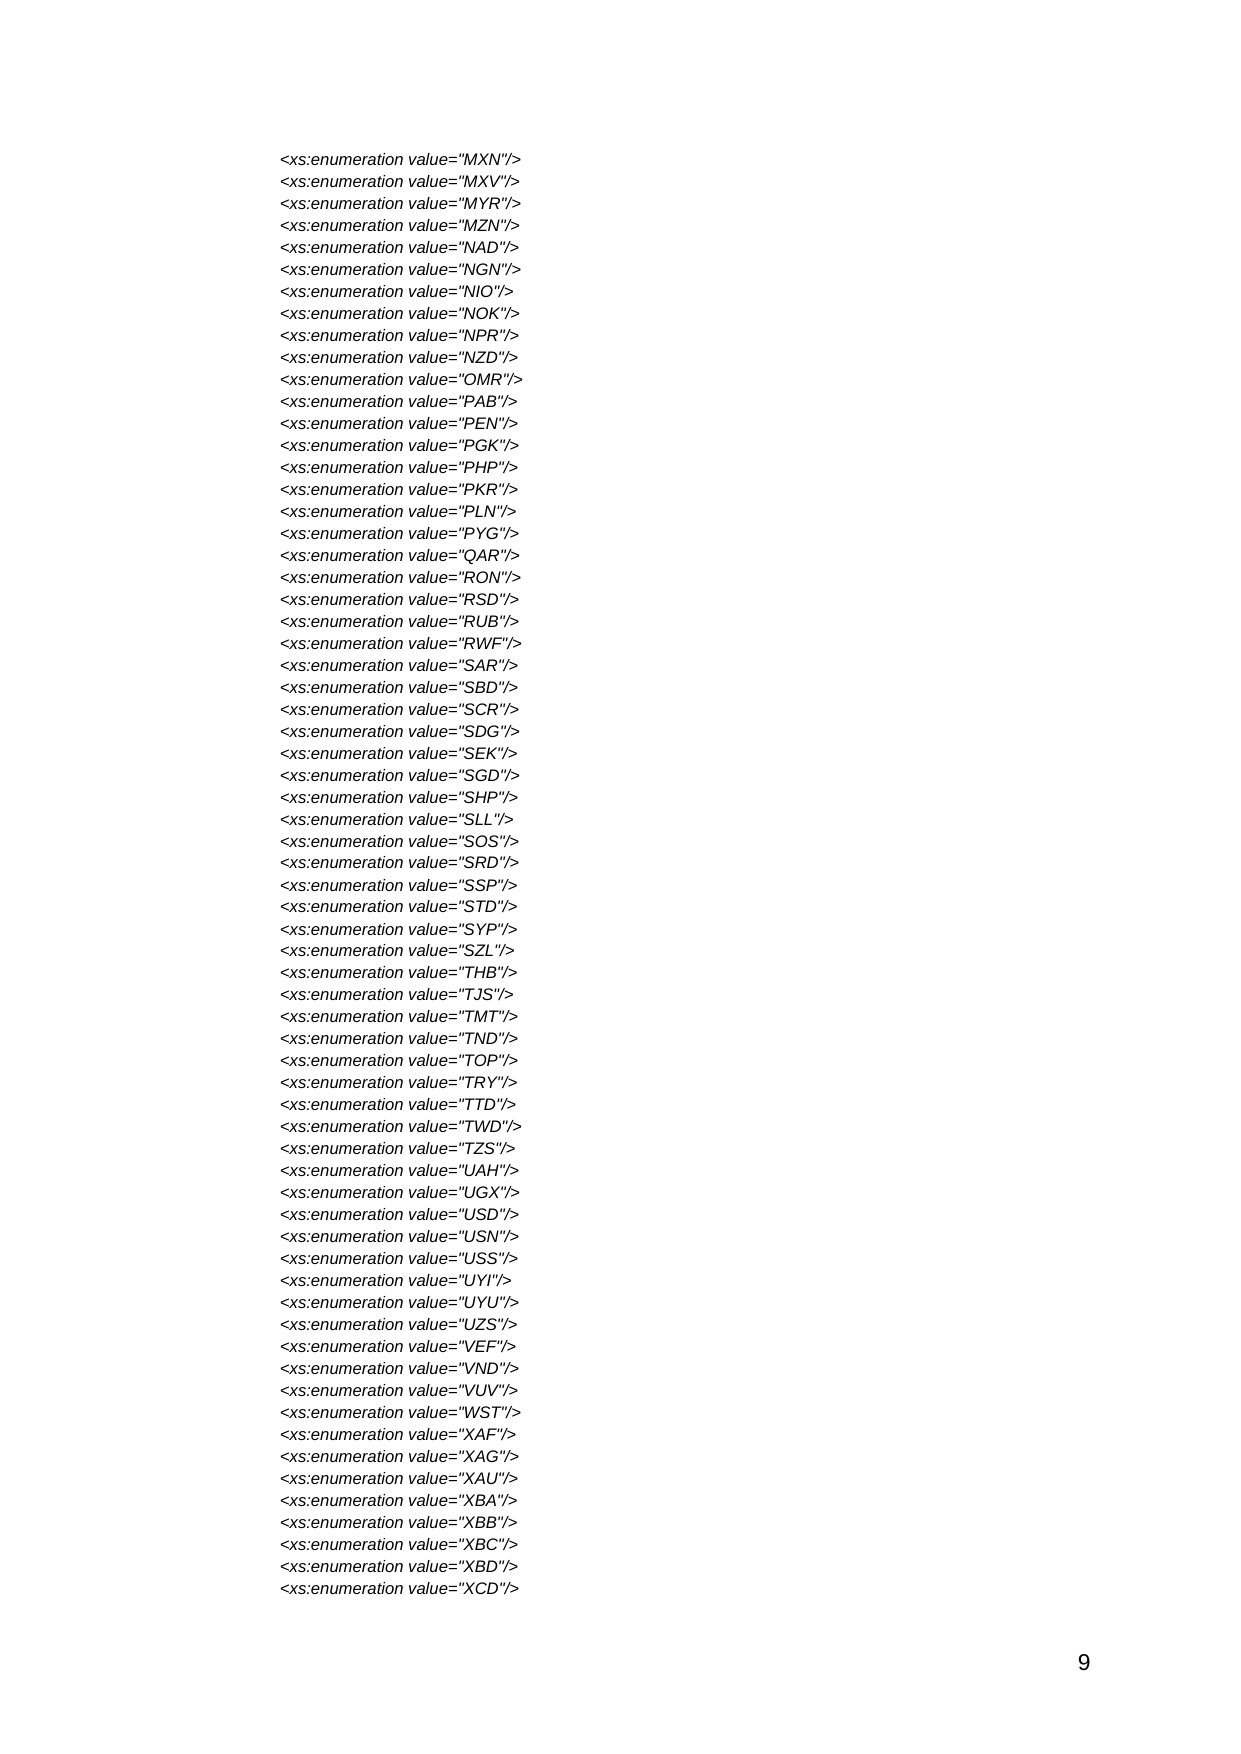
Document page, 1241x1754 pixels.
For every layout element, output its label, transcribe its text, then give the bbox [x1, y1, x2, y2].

text <xs:enumeration value="PYG"/> [150, 524, 1090, 543]
text <xs:enumeration value="TTD"/> [150, 1095, 1090, 1114]
text <xs:enumeration value="RWF"/> [150, 633, 1090, 653]
text <xs:enumeration value="PEN"/> [150, 414, 1090, 433]
text <xs:enumeration value="VEF"/> [150, 1337, 1090, 1356]
text <xs:enumeration value="USN"/> [150, 1227, 1090, 1246]
text <xs:enumeration value="SCR"/> [150, 699, 1090, 719]
text <xs:enumeration value="XBA"/> [150, 1491, 1090, 1510]
text <xs:enumeration value="RSD"/> [150, 589, 1090, 609]
text <xs:enumeration value="SHP"/> [150, 787, 1090, 807]
text <xs:enumeration value="RUB"/> [150, 612, 1090, 631]
text <xs:enumeration value="PLN"/> [150, 502, 1090, 521]
text <xs:enumeration value="UYU"/> [150, 1293, 1090, 1312]
text <xs:enumeration value="MXN"/> [150, 150, 1090, 169]
text <xs:enumeration value="PHP"/> [150, 458, 1090, 477]
text <xs:enumeration value="SRD"/> [150, 853, 1090, 872]
text <xs:enumeration value="SEK"/> [150, 743, 1090, 763]
text <xs:enumeration value="PKR"/> [150, 480, 1090, 499]
text <xs:enumeration value="OMR"/> [150, 370, 1090, 389]
text <xs:enumeration value="PGK"/> [150, 436, 1090, 455]
text <xs:enumeration value="USS"/> [150, 1249, 1090, 1268]
text <xs:enumeration value="UZS"/> [150, 1315, 1090, 1334]
text <xs:enumeration value="SLL"/> [150, 809, 1090, 828]
text <xs:enumeration value="TMT"/> [150, 1007, 1090, 1026]
text <xs:enumeration value="SSP"/> [150, 875, 1090, 894]
text <xs:enumeration value="XBB"/> [150, 1513, 1090, 1532]
text <xs:enumeration value="MYR"/> [150, 194, 1090, 213]
text <xs:enumeration value="VND"/> [150, 1359, 1090, 1378]
text <xs:enumeration value="SAR"/> [150, 656, 1090, 675]
text <xs:enumeration value="TND"/> [150, 1029, 1090, 1048]
text <xs:enumeration value="RON"/> [150, 568, 1090, 587]
text <xs:enumeration value="XAF"/> [150, 1425, 1090, 1444]
text <xs:enumeration value="SYP"/> [150, 919, 1090, 938]
text <xs:enumeration value="VUV"/> [150, 1381, 1090, 1400]
text <xs:enumeration value="UGX"/> [150, 1183, 1090, 1202]
text <xs:enumeration value="SOS"/> [150, 831, 1090, 851]
text <xs:enumeration value="XAG"/> [150, 1447, 1090, 1466]
text <xs:enumeration value="NGN"/> [150, 260, 1090, 279]
text <xs:enumeration value="QAR"/> [150, 546, 1090, 565]
text <xs:enumeration value="PAB"/> [150, 392, 1090, 411]
text <xs:enumeration value="TZS"/> [150, 1139, 1090, 1158]
text <xs:enumeration value="WST"/> [150, 1403, 1090, 1422]
text <xs:enumeration value="SZL"/> [150, 941, 1090, 960]
text <xs:enumeration value="NZD"/> [150, 348, 1090, 367]
text <xs:enumeration value="NOK"/> [150, 304, 1090, 323]
text <xs:enumeration value="SBD"/> [150, 677, 1090, 697]
text <xs:enumeration value="XCD"/> [150, 1579, 1090, 1598]
text <xs:enumeration value="STD"/> [150, 897, 1090, 916]
text <xs:enumeration value="TWD"/> [150, 1117, 1090, 1136]
text <xs:enumeration value="SGD"/> [150, 765, 1090, 784]
text <xs:enumeration value="NIO"/> [150, 282, 1090, 301]
text <xs:enumeration value="TOP"/> [150, 1051, 1090, 1070]
text <xs:enumeration value="NPR"/> [150, 326, 1090, 345]
text <xs:enumeration value="XAU"/> [150, 1469, 1090, 1488]
text <xs:enumeration value="XBD"/> [150, 1557, 1090, 1576]
text <xs:enumeration value="SDG"/> [150, 721, 1090, 741]
text <xs:enumeration value="NAD"/> [150, 238, 1090, 257]
text <xs:enumeration value="MZN"/> [150, 216, 1090, 235]
text <xs:enumeration value="XBC"/> [150, 1535, 1090, 1554]
text <xs:enumeration value="UYI"/> [150, 1271, 1090, 1290]
text <xs:enumeration value="UAH"/> [150, 1161, 1090, 1180]
text <xs:enumeration value="TRY"/> [150, 1073, 1090, 1092]
text <xs:enumeration value="TJS"/> [150, 985, 1090, 1004]
text <xs:enumeration value="USD"/> [150, 1205, 1090, 1224]
text <xs:enumeration value="THB"/> [150, 963, 1090, 982]
text <xs:enumeration value="MXV"/> [150, 172, 1090, 191]
